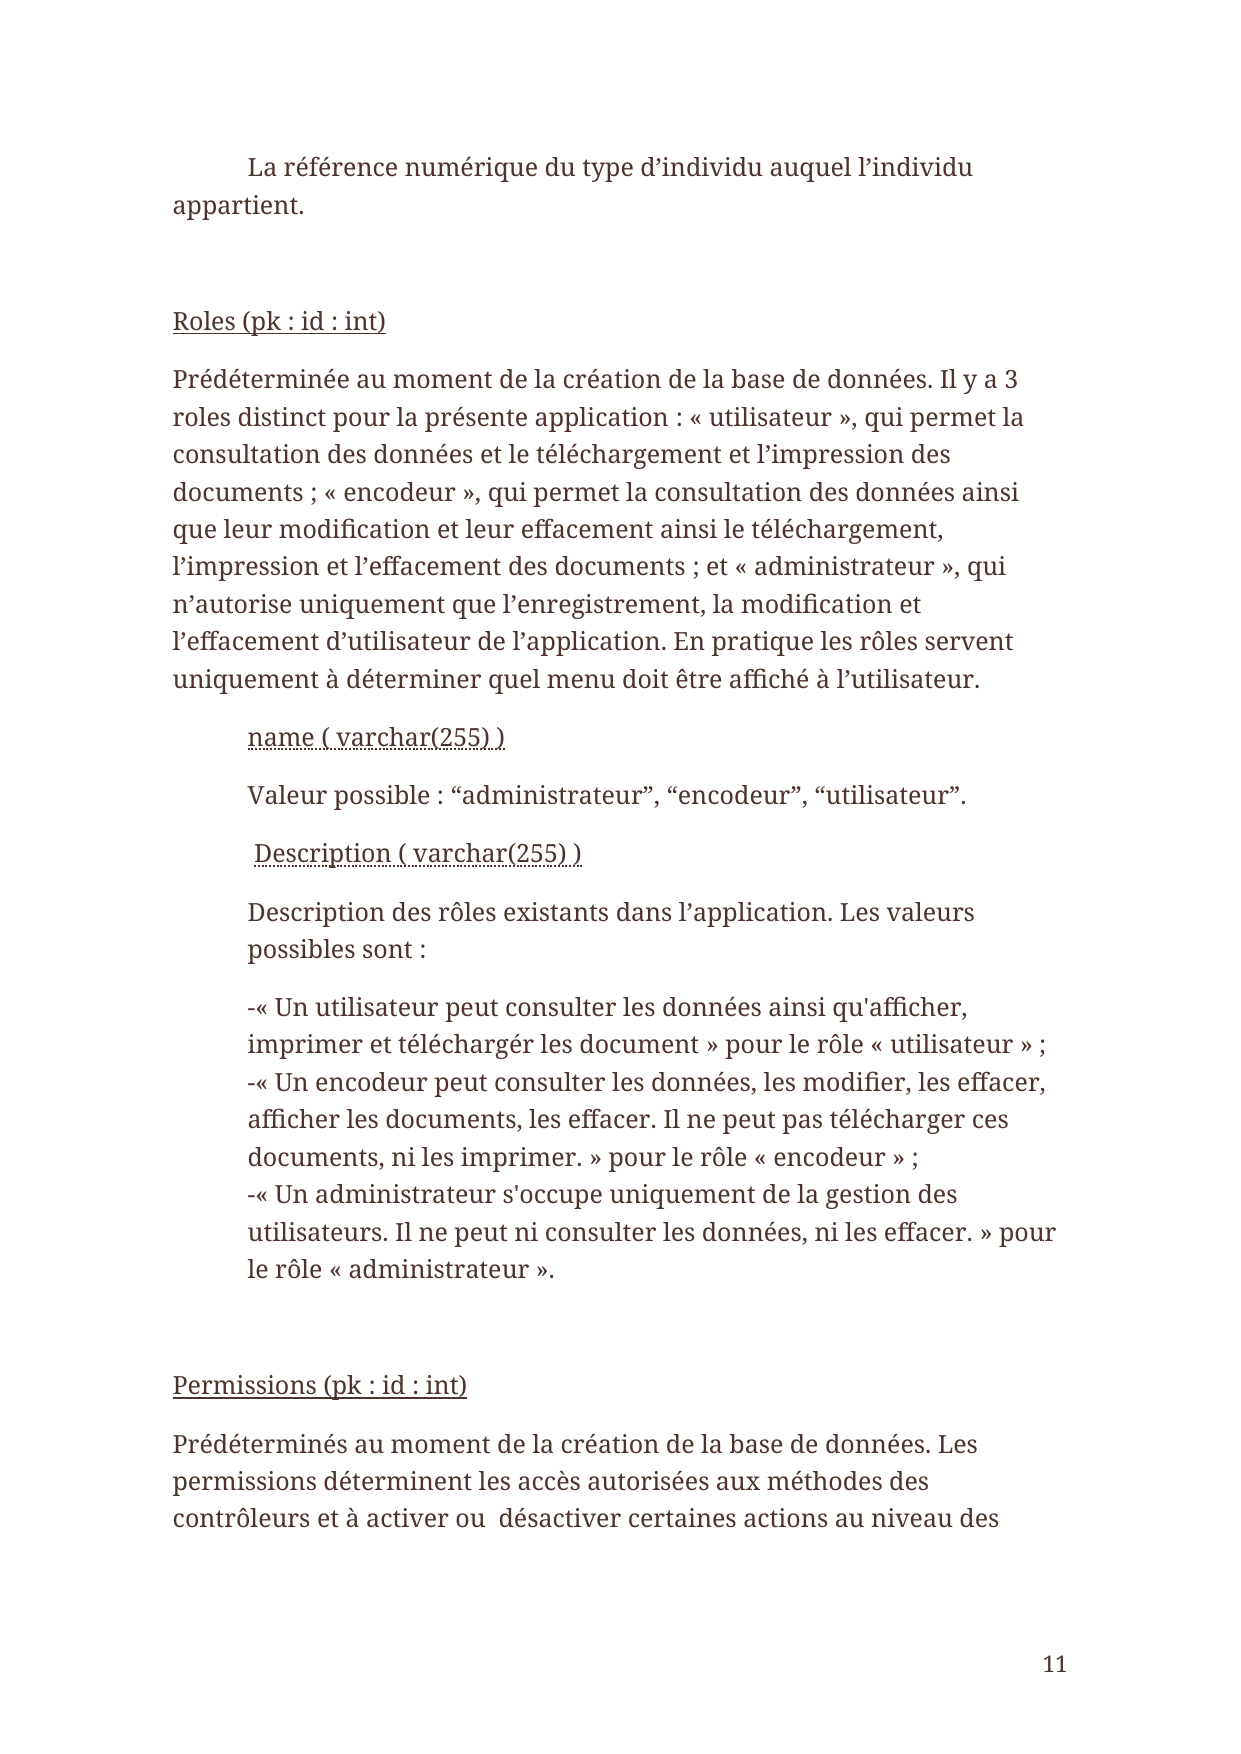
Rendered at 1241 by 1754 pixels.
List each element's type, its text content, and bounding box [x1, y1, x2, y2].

list -« Un administrateur s'occupe uniquement de la gestion des utilisateurs. Il ne peut ni consulter les données, ni les effacer. » pour le rôle « administrateur ». [247, 1177, 1068, 1286]
text Permissions (pk : id : int) [172, 1368, 1068, 1402]
text Roles (pk : id : int) [172, 304, 1068, 338]
text Description des rôles existants dans l’application. Les valeurs possibles sont : [247, 894, 1068, 966]
text name ( varchar(255) ) [172, 719, 1068, 753]
list -« Un encodeur peut consulter les données, les modifier, les effacer, afficher les documents, les effacer. Il ne peut pas télécharger ces documents, ni les imprimer. » pour le rôle « encodeur » ; [247, 1064, 1068, 1173]
text La référence numérique du type d’individu auquel l’individu appartient. [172, 150, 1068, 221]
text Valeur possible : “administrateur”, “encodeur”, “utilisateur”. [172, 778, 1068, 812]
text Prédéterminée au moment de la création de la base de données. Il y a 3 roles distinct pour la présente application : « utilisateur », qui permet la consultation des données et le téléchargement et l’impression des documents ; « encodeur », qui permet la consultation des données ainsi que leur modification et leur effacement ainsi le téléchargement, l’impression et l’effacement des documents ; et « administrateur », qui n’autorise uniquement que l’enregistrement, la modification et l’effacement d’utilisateur de l’application. En pratique les rôles servent uniquement à déterminer quel menu doit être affiché à l’utilisateur. [172, 362, 1068, 695]
text Description ( varchar(255) ) [172, 836, 1068, 870]
list -« Un utilisateur peut consulter les données ainsi qu'afficher, imprimer et téléchargér les document » pour le rôle « utilisateur » ; [247, 990, 1068, 1061]
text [172, 1426, 1068, 1535]
